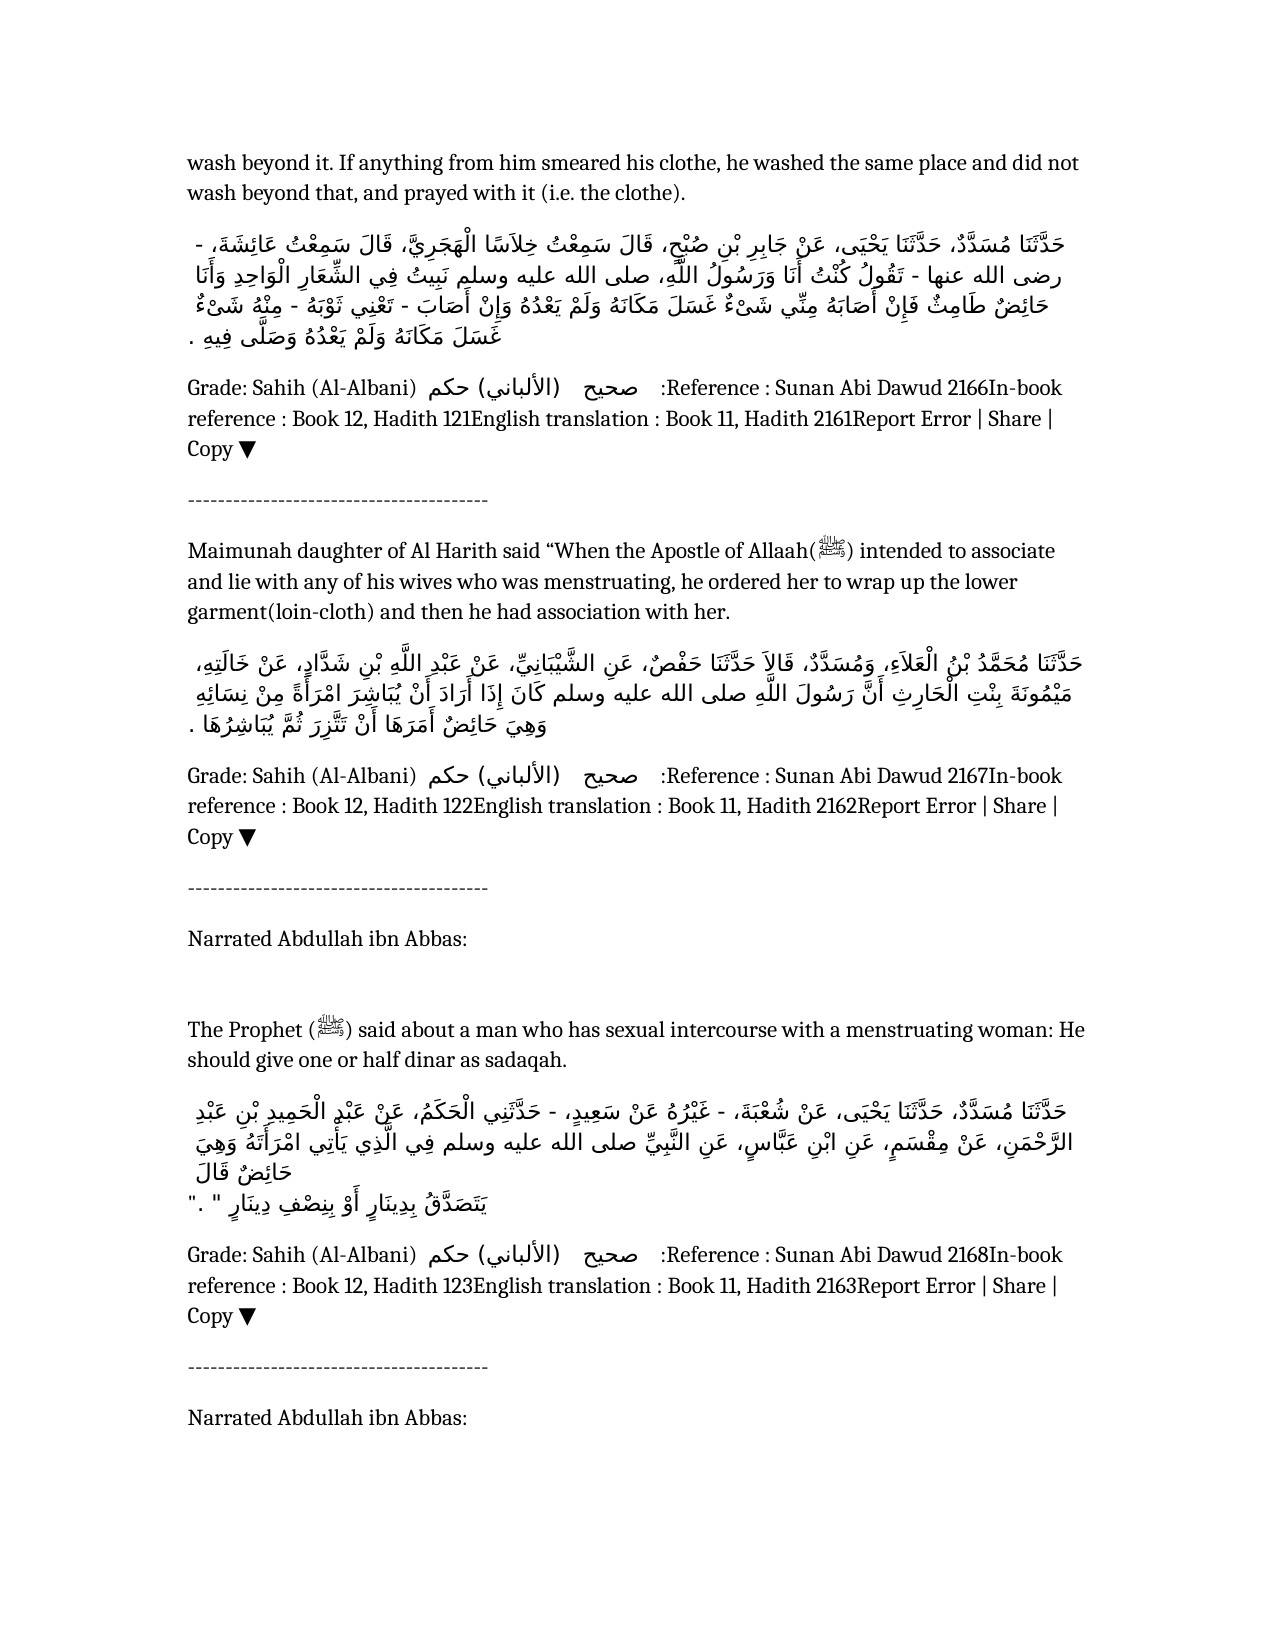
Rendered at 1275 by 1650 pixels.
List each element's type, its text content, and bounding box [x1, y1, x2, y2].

text ---------------------------------------- [187, 1354, 1087, 1380]
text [187, 150, 1087, 207]
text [187, 1405, 1087, 1492]
text Grade: Sahih (Al-Albani) صحيح (الألباني) حكم :Reference : Sunan Abi Dawud 2168In-book reference : Book 12, Hadith 123English translation : Book 11, Hadith 2163Report Error | Share | Copy ▼ [187, 1242, 1087, 1329]
text حَدَّثَنَا مُسَدَّدٌ، حَدَّثَنَا يَحْيَى، عَنْ شُعْبَةَ، - غَيْرُهُ عَنْ سَعِيدٍ، - حَدَّثَنِي الْحَكَمُ، عَنْ عَبْدِ الْحَمِيدِ بْنِ عَبْدِ الرَّحْمَنِ، عَنْ مِقْسَمٍ، عَنِ ابْنِ عَبَّاسٍ، عَنِ النَّبِيِّ صلى الله عليه وسلم فِي الَّذِي يَأْتِي امْرَأَتَهُ وَهِيَ حَائِضٌ قَالَ ‏ "‏ يَتَصَدَّقُ بِدِينَارٍ أَوْ بِنِصْفِ دِينَارٍ ‏"‏ ‏.‏ [187, 1098, 1087, 1217]
text ---------------------------------------- [187, 487, 1087, 513]
text ---------------------------------------- [187, 874, 1087, 901]
text حَدَّثَنَا مُحَمَّدُ بْنُ الْعَلاَءِ، وَمُسَدَّدٌ، قَالاَ حَدَّثَنَا حَفْصٌ، عَنِ الشَّيْبَانِيِّ، عَنْ عَبْدِ اللَّهِ بْنِ شَدَّادٍ، عَنْ خَالَتِهِ، مَيْمُونَةَ بِنْتِ الْحَارِثِ أَنَّ رَسُولَ اللَّهِ صلى الله عليه وسلم كَانَ إِذَا أَرَادَ أَنْ يُبَاشِرَ امْرَأَةً مِنْ نِسَائِهِ وَهِيَ حَائِضٌ أَمَرَهَا أَنْ تَتَّزِرَ ثُمَّ يُبَاشِرُهَا ‏.‏ [187, 650, 1087, 738]
text حَدَّثَنَا مُسَدَّدٌ، حَدَّثَنَا يَحْيَى، عَنْ جَابِرِ بْنِ صُبْحٍ، قَالَ سَمِعْتُ خِلاَسًا الْهَجَرِيَّ، قَالَ سَمِعْتُ عَائِشَةَ، - رضى الله عنها - تَقُولُ كُنْتُ أَنَا وَرَسُولُ اللَّهِ، صلى الله عليه وسلم نَبِيتُ فِي الشِّعَارِ الْوَاحِدِ وَأَنَا حَائِضٌ طَامِثٌ فَإِنْ أَصَابَهُ مِنِّي شَىْءٌ غَسَلَ مَكَانَهُ وَلَمْ يَعْدُهُ وَإِنْ أَصَابَ - تَعْنِي ثَوْبَهُ - مِنْهُ شَىْءٌ غَسَلَ مَكَانَهُ وَلَمْ يَعْدُهُ وَصَلَّى فِيهِ ‏.‏ [187, 231, 1087, 350]
text Grade: Sahih (Al-Albani) صحيح (الألباني) حكم :Reference : Sunan Abi Dawud 2166In-book reference : Book 12, Hadith 121English translation : Book 11, Hadith 2161Report Error | Share | Copy ▼ [187, 374, 1087, 462]
text Maimunah daughter of Al Harith said “When the Apostle of Allaah(ﷺ) intended to associate and lie with any of his wives who was menstruating, he ordered her to wrap up the lower garment(loin-cloth) and then he had association with her. [187, 538, 1087, 625]
text Narrated Abdullah ibn Abbas: The Prophet (ﷺ) said about a man who has sexual intercourse with a menstruating woman: He should give one or half dinar as sadaqah. [187, 926, 1087, 1073]
text Grade: Sahih (Al-Albani) صحيح (الألباني) حكم :Reference : Sunan Abi Dawud 2167In-book reference : Book 12, Hadith 122English translation : Book 11, Hadith 2162Report Error | Share | Copy ▼ [187, 762, 1087, 850]
